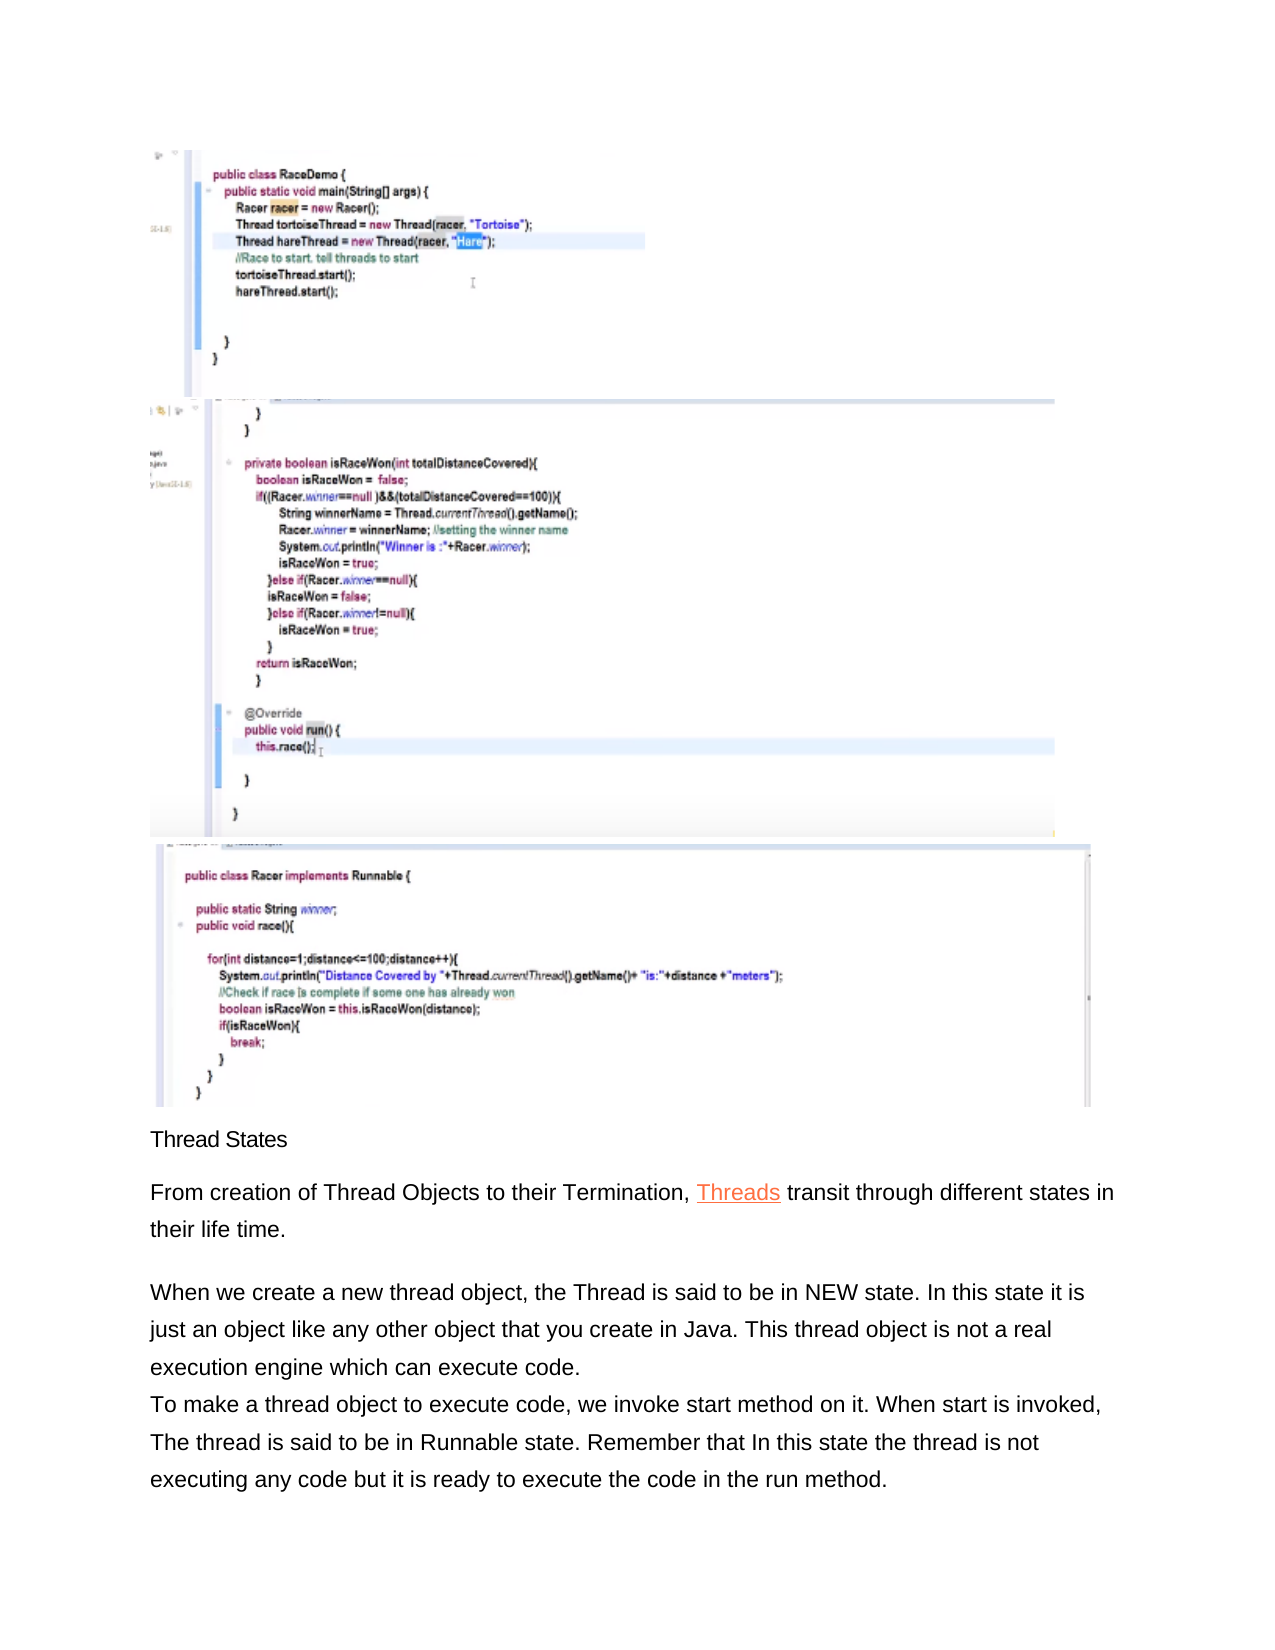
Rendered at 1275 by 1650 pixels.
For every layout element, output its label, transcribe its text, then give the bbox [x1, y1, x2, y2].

text When we create a new thread object, the Thread is said to be in NEW state. In this state it is just an object like any other object that you create in Java. This thread object is not a real execution engine which can execute code. To make a thread object to execute code, we invoke start method on it. When start is invoked, The thread is said to be in Runnable state. Remember that In this state the thread is not executing any code but it is ready to execute the code in the run method. [150, 1268, 1125, 1493]
picture [150, 844, 1091, 1107]
text From creation of Thread Objects to their Termination, Threads transit through different states in their life time. [150, 1168, 1125, 1243]
picture [150, 150, 646, 397]
picture [150, 399, 1055, 837]
text Thread States [150, 1126, 1125, 1152]
